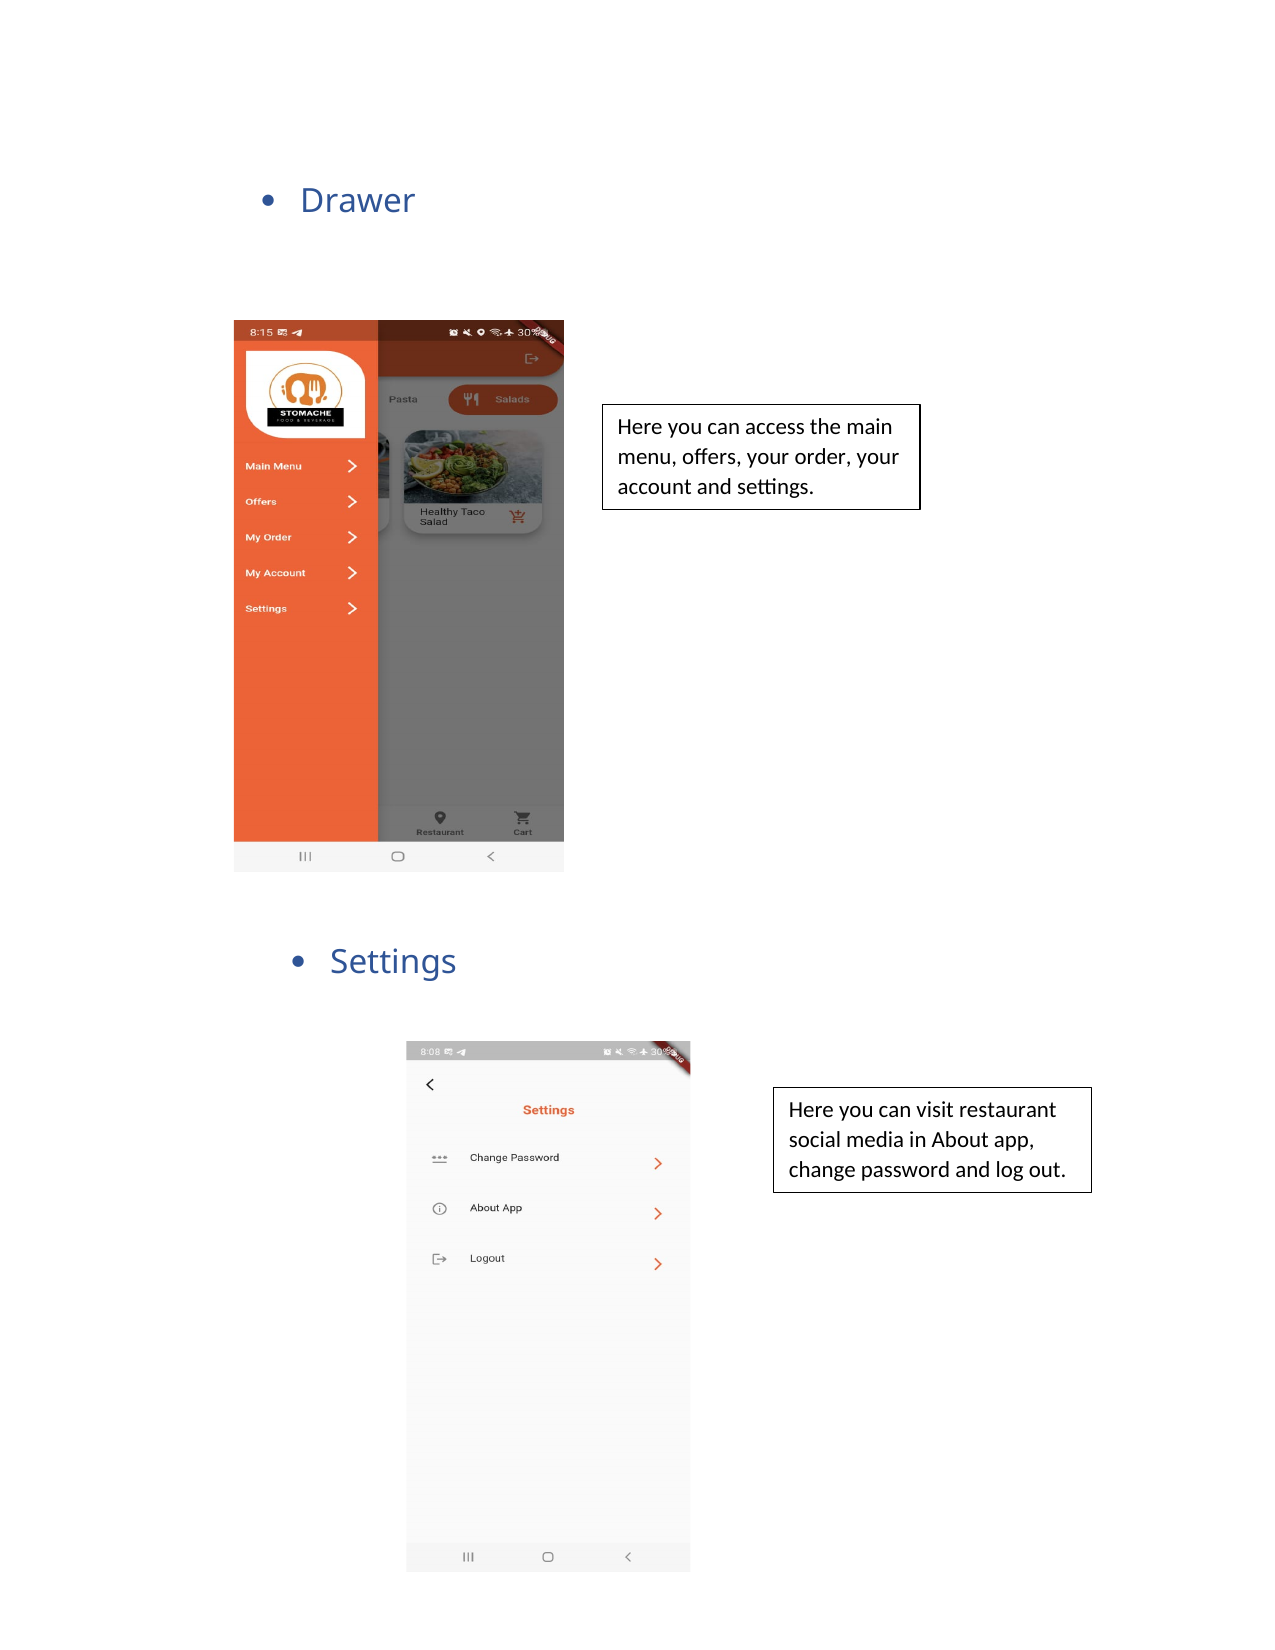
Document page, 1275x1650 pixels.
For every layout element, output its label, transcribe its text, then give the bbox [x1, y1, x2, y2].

subtitle Settings [292, 937, 1200, 983]
subtitle Drawer [262, 177, 1200, 222]
picture [233, 320, 564, 872]
picture [406, 1041, 691, 1572]
